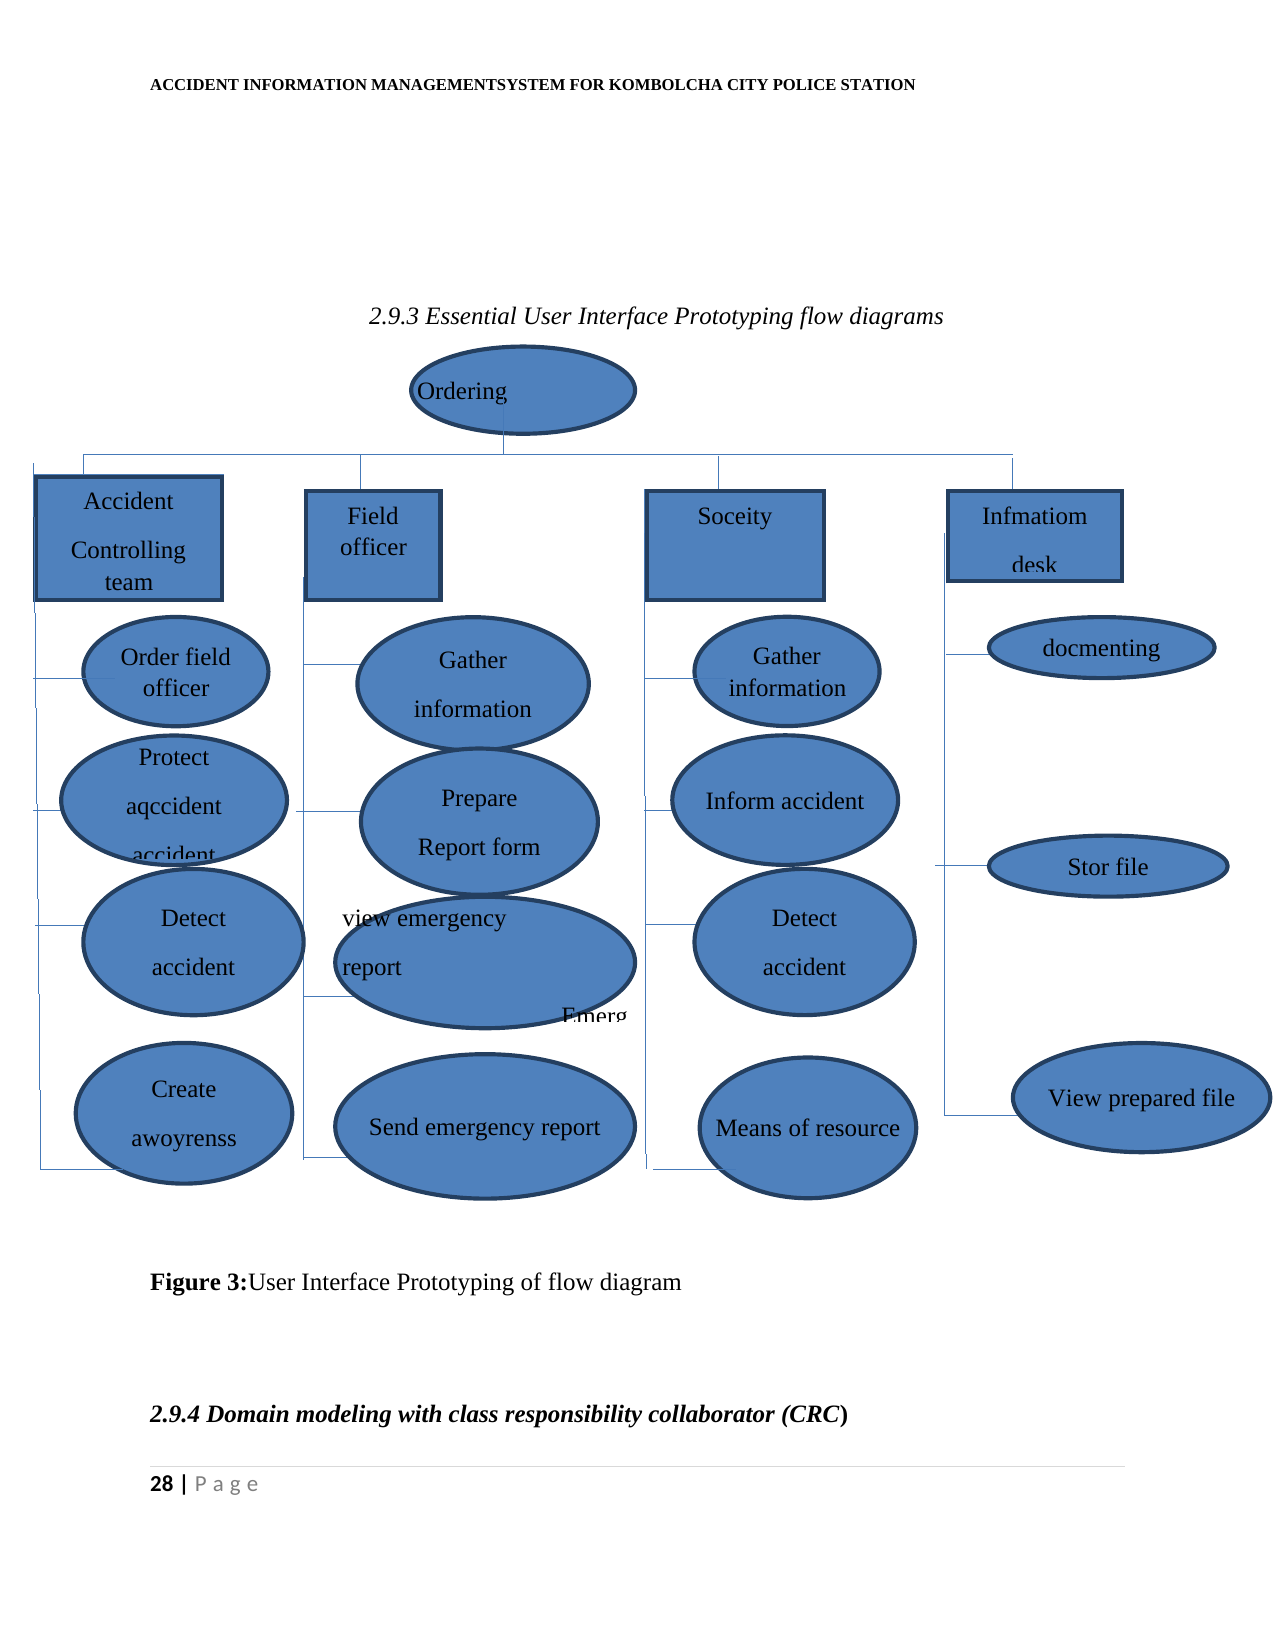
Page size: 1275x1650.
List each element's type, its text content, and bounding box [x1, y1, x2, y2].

text Figure 3:User Interface Prototyping of flow diagram [150, 1267, 1125, 1296]
subtitle 2.9.3 Essential User Interface Prototyping flow diagrams [369, 301, 1125, 330]
subtitle 2.9.4 Domain modeling with class responsibility collaborator (CRC) [150, 1399, 1125, 1428]
